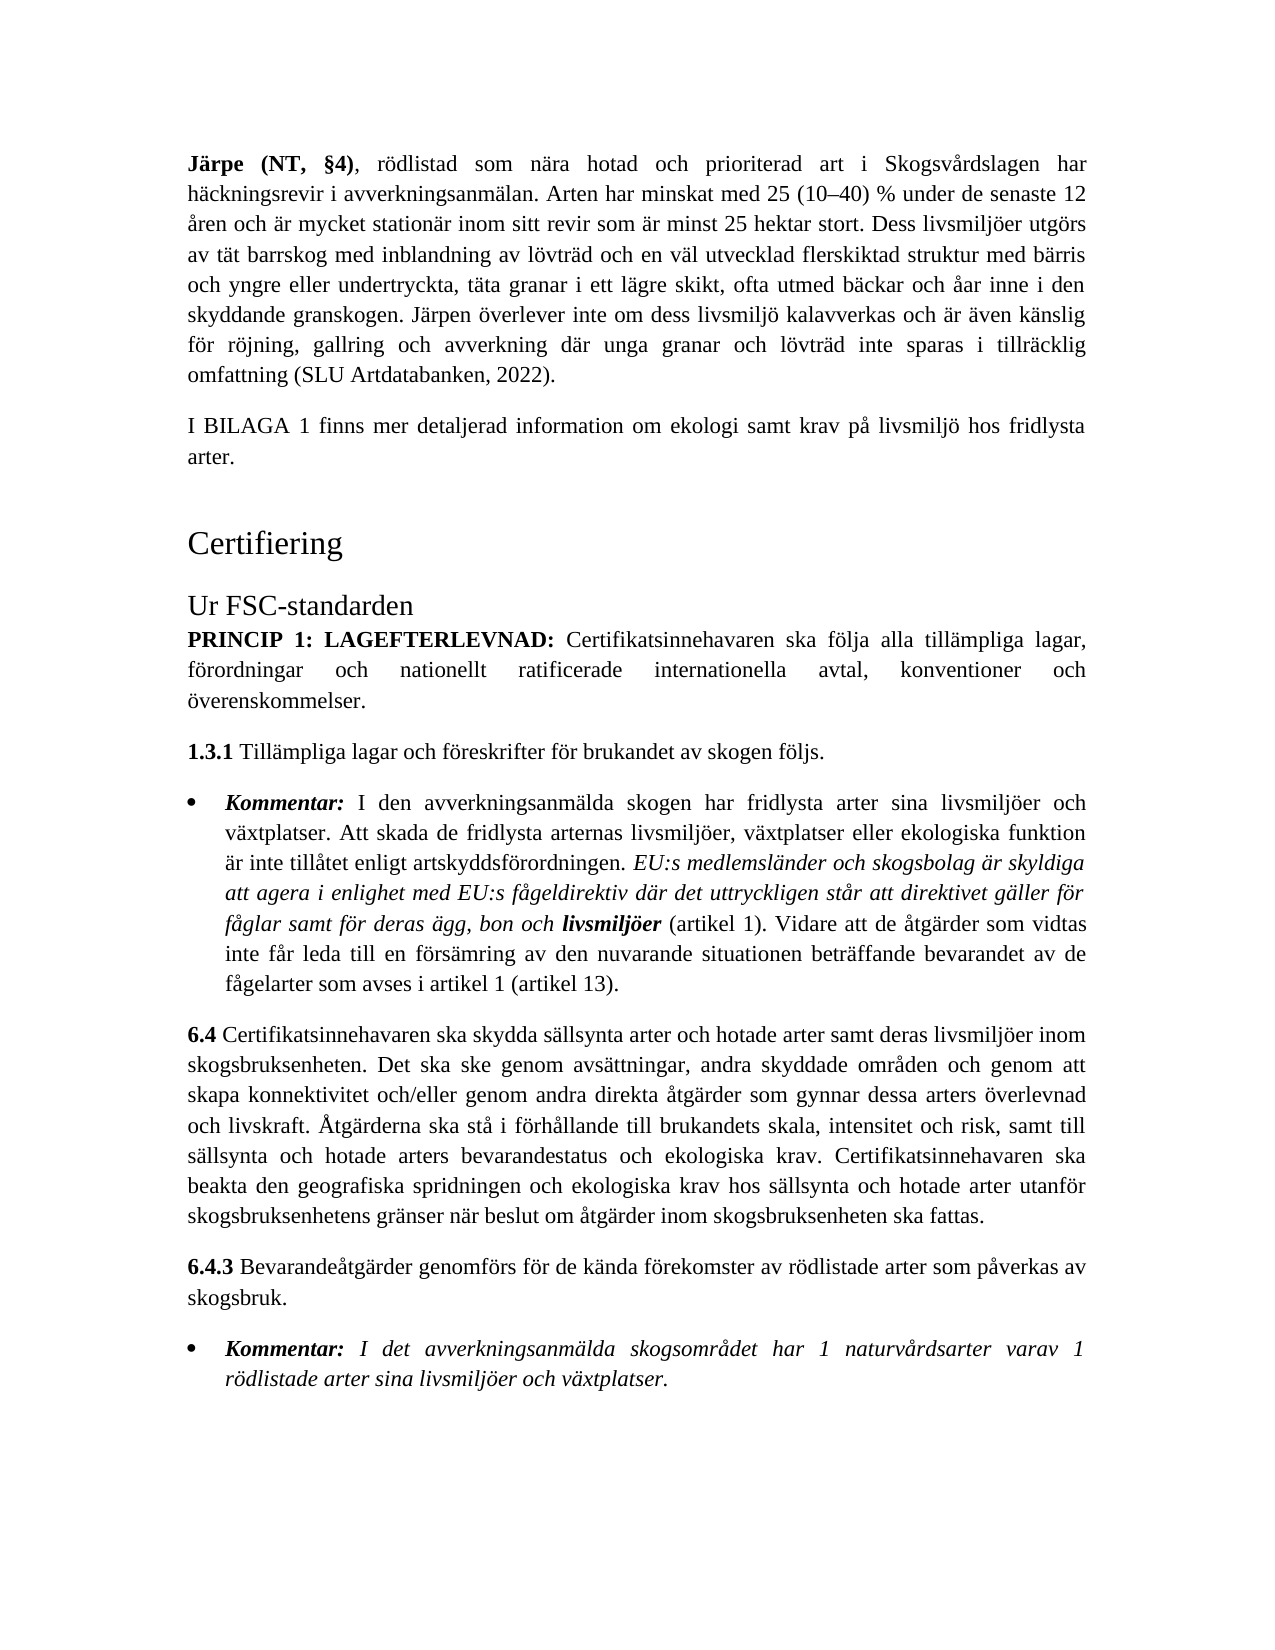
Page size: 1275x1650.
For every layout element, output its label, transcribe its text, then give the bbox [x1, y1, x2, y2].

text Järpe (NT, §4), rödlistad som nära hotad och prioriterad art i Skogsvårdslagen har häckningsrevir i avverkningsanmälan. Arten har minskat med 25 (10–40) % under de senaste 12 åren och är mycket stationär inom sitt revir som är minst 25 hektar stort. Dess livsmiljöer utgörs av tät barrskog med inblandning av lövträd och en väl utvecklad flerskiktad struktur med bärris och yngre eller undertryckta, täta granar i ett lägre skikt, ofta utmed bäckar och åar inne i den skyddande granskogen. Järpen överlever inte om dess livsmiljö kalavverkas och är även känslig för röjning, gallring och avverkning där unga granar och lövträd inte sparas i tillräcklig omfattning (SLU Artdatabanken, 2022). [187, 150, 1087, 388]
list Kommentar: I den avverkningsanmälda skogen har fridlysta arter sina livsmiljöer och växtplatser. Att skada de fridlysta arternas livsmiljöer, växtplatser eller ekologiska funktion är inte tillåtet enligt artskyddsförordningen. EU:s medlemsländer och skogsbolag är skyldiga att agera i enlighet med EU:s fågeldirektiv där det uttryckligen står att direktivet gäller för fåglar samt för deras ägg, bon och livsmiljöer (artikel 1). Vidare att de åtgärder som vidtas inte får leda till en försämring av den nuvarande situationen beträffande bevarandet av de fågelarter som avses i artikel 1 (artikel 13). [187, 789, 1087, 996]
subtitle Ur FSC-standarden [187, 588, 1087, 621]
text PRINCIP 1: LAGEFTERLEVNAD: Certifikatsinnehavaren ska följa alla tillämpliga lagar, förordningar och nationellt ratificerade internationella avtal, konventioner och överenskommelser. [187, 626, 1087, 713]
text 6.4.3 Bevarandeåtgärder genomförs för de kända förekomster av rödlistade arter som påverkas av skogsbruk. [187, 1253, 1087, 1310]
text 6.4 Certifikatsinnehavaren ska skydda sällsynta arter och hotade arter samt deras livsmiljöer inom skogsbruksenheten. Det ska ske genom avsättningar, andra skyddade områden och genom att skapa konnektivitet och/eller genom andra direkta åtgärder som gynnar dessa arters överlevnad och livskraft. Åtgärderna ska stå i förhållande till brukandets skala, intensitet och risk, samt till sällsynta och hotade arters bevarandestatus och ekologiska krav. Certifikatsinnehavaren ska beakta den geografiska spridningen och ekologiska krav hos sällsynta och hotade arter utanför skogsbruksenhetens gränser när beslut om åtgärder inom skogsbruksenheten ska fattas. [187, 1021, 1087, 1229]
subtitle Certifiering [187, 523, 1087, 561]
text 1.3.1 Tillämpliga lagar och föreskrifter för brukandet av skogen följs. [187, 738, 1087, 764]
text I BILAGA 1 finns mer detaljerad information om ekologi samt krav på livsmiljö hos fridlysta arter. [187, 412, 1087, 469]
list Kommentar: I det avverkningsanmälda skogsområdet har 1 naturvårdsarter varav 1 rödlistade arter sina livsmiljöer och växtplatser. [187, 1335, 1087, 1391]
